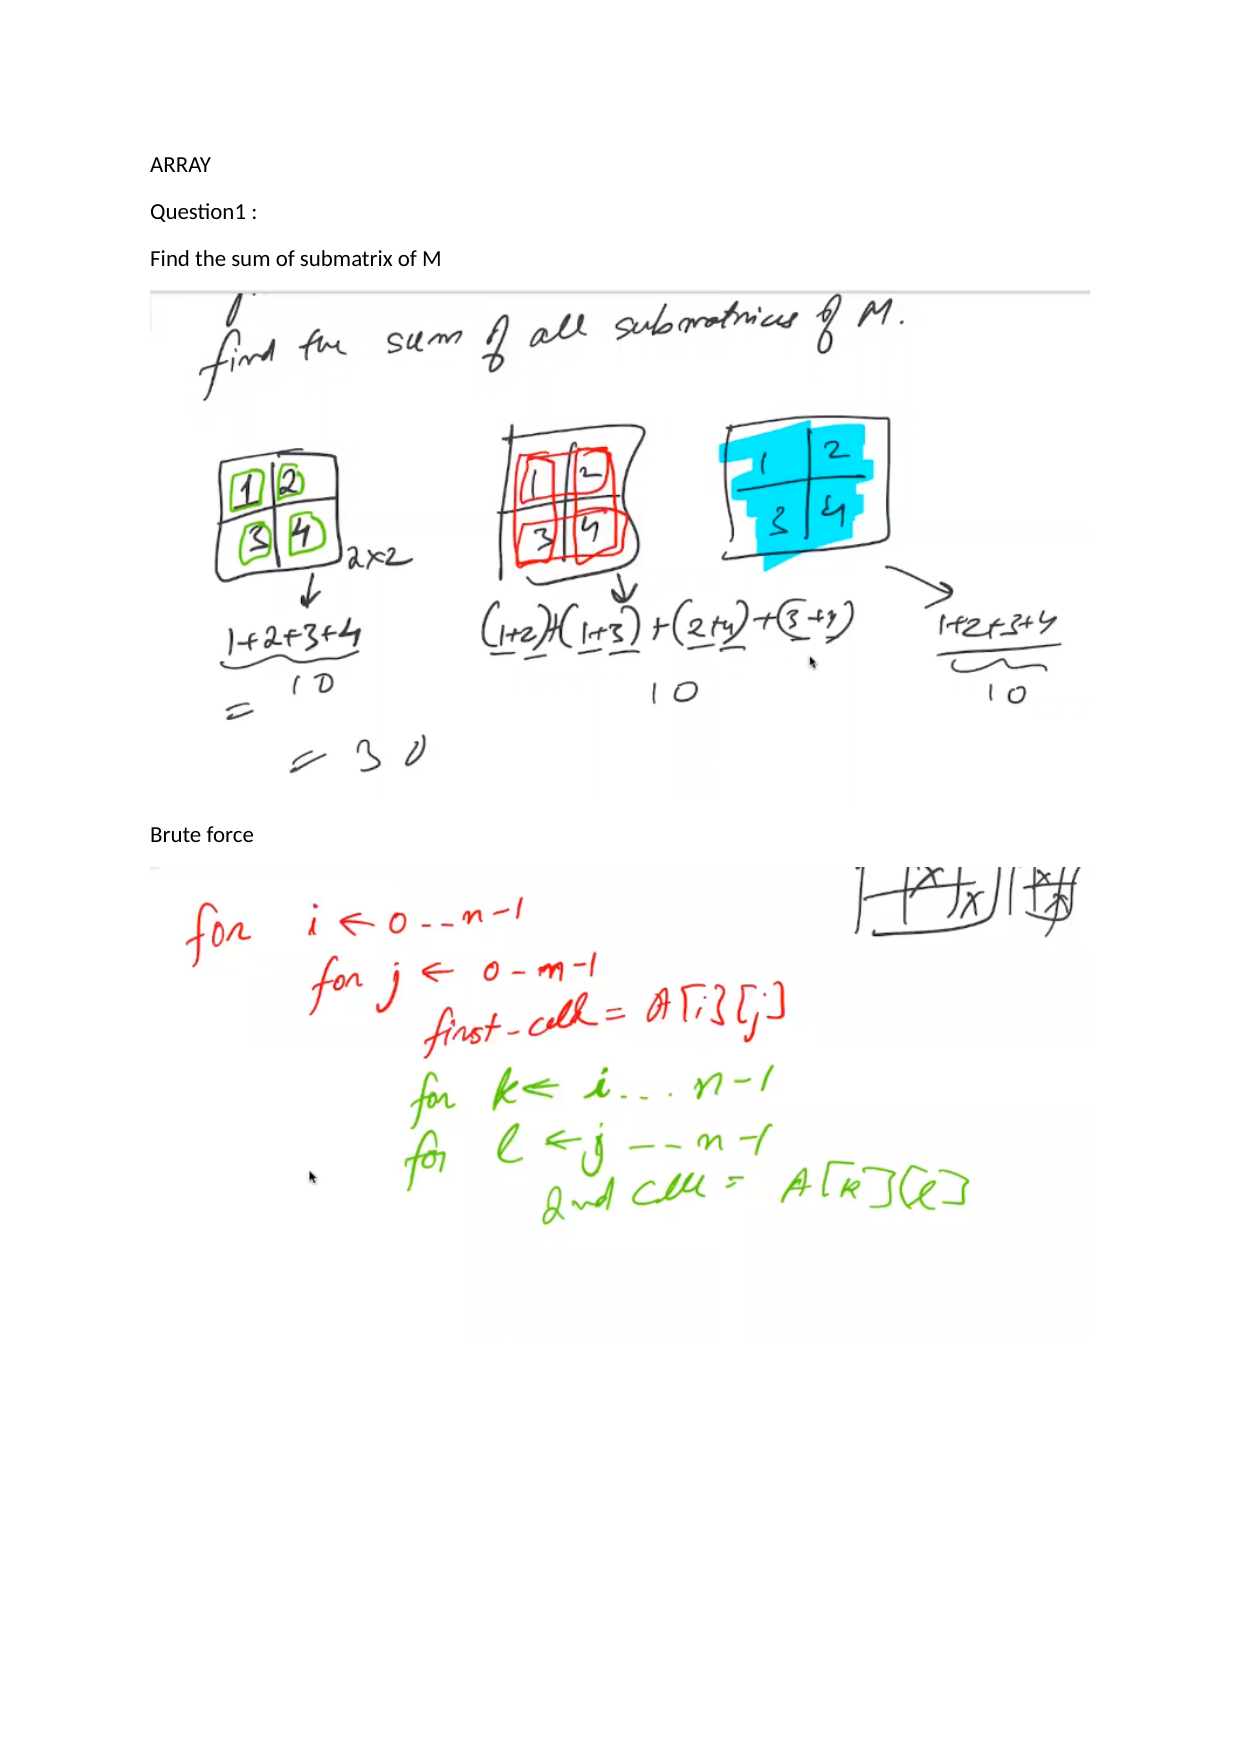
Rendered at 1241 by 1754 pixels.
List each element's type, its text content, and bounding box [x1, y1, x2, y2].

text Brute force [150, 821, 1090, 848]
text Find the sum of submatrix of M [150, 244, 1090, 272]
picture [150, 867, 1091, 1338]
picture [150, 290, 1091, 802]
text ARRAY [150, 150, 1090, 178]
text Question1 : [150, 197, 1090, 225]
